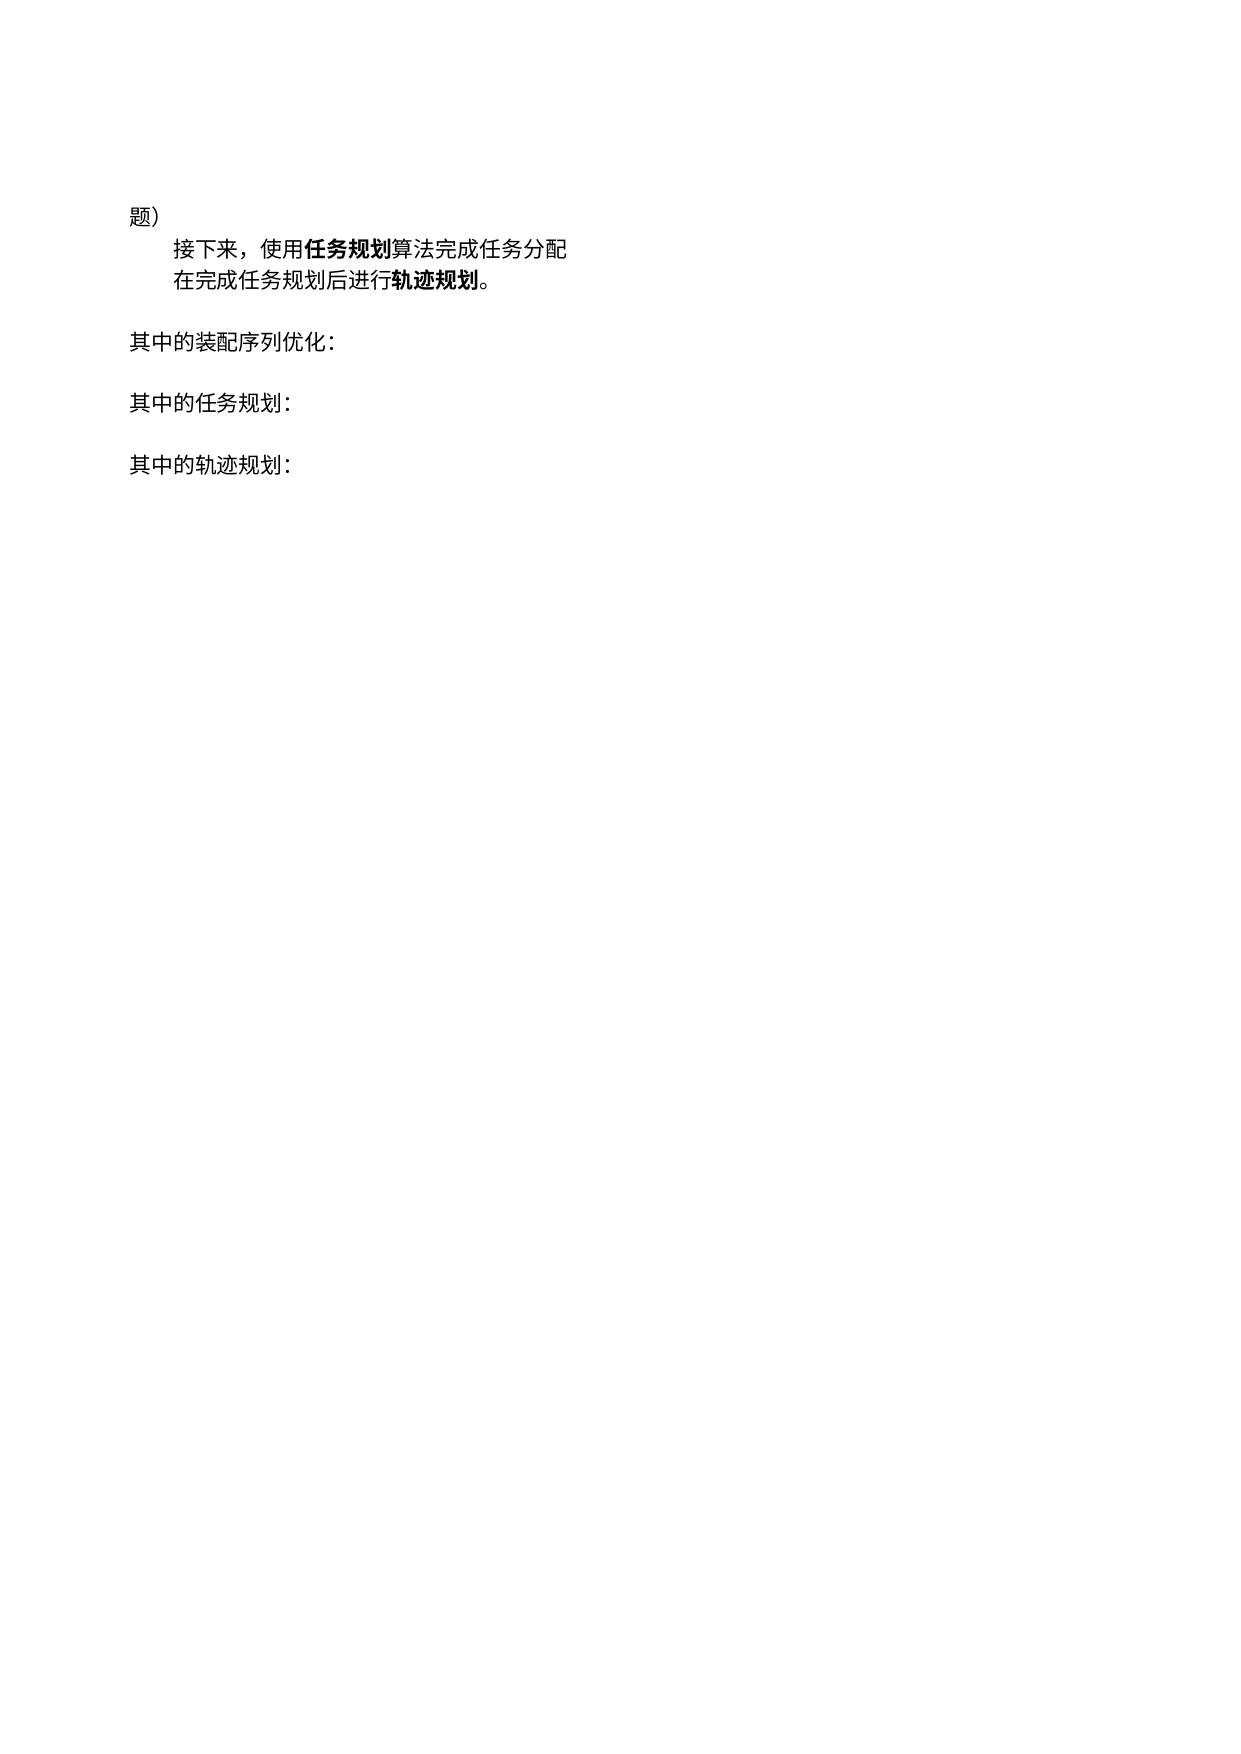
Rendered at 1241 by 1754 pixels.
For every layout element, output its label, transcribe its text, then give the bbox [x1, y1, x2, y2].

text 其中的轨迹规划： [129, 448, 1123, 479]
text 在完成任务规划后进行轨迹规划。 [129, 263, 1123, 295]
text 接下来，使用任务规划算法完成任务分配 [129, 232, 1123, 263]
text 其中的任务规划： [129, 386, 1123, 418]
text 其中的装配序列优化： [129, 325, 1123, 356]
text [129, 200, 1123, 232]
